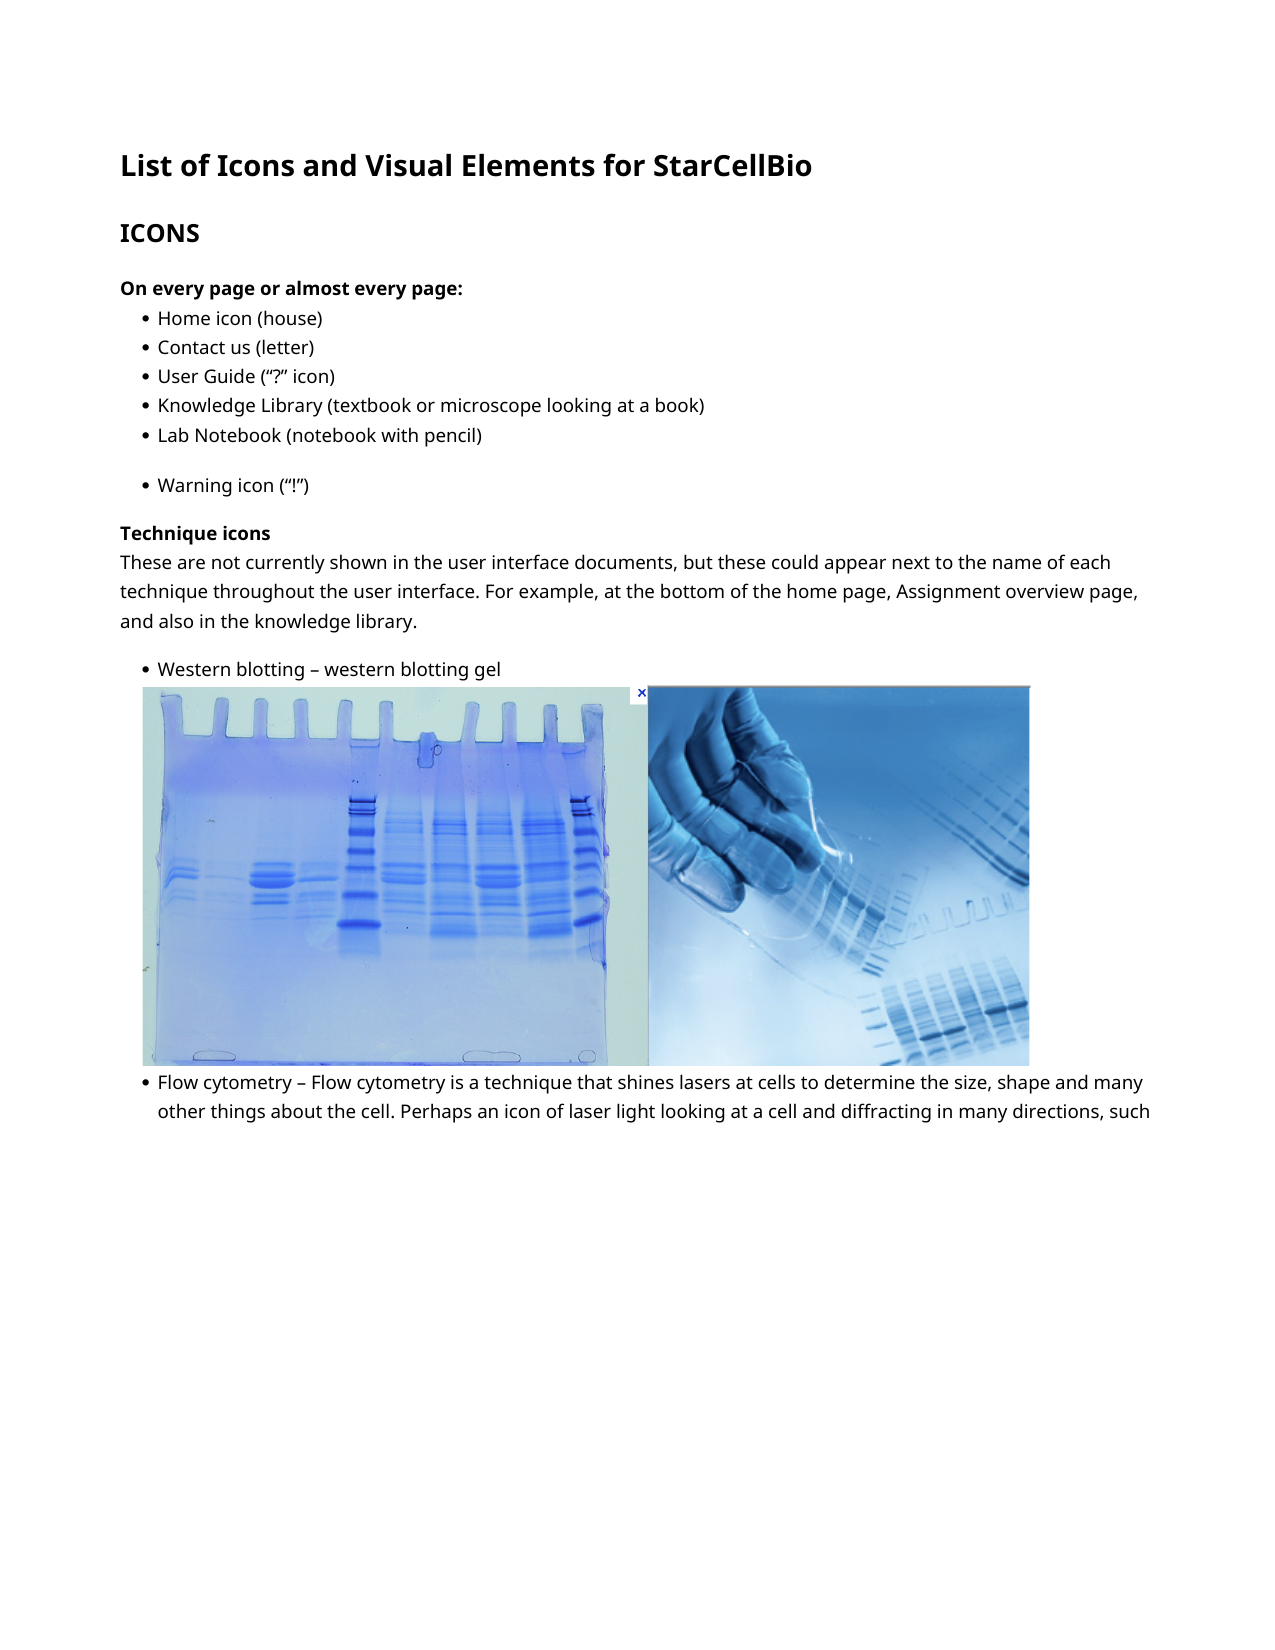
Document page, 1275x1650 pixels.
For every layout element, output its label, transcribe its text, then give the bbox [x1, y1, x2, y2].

list Flow cytometry – Flow cytometry is a technique that shines lasers at cells to determine the size, shape and many other things about the cell. Perhaps an icon of laser light looking at a cell and diffracting in many directions, such as these images? [142, 1069, 1155, 1124]
text Technique icons [120, 520, 1155, 546]
text On every page or almost every page: [120, 276, 1155, 301]
subtitle List of Icons and Visual Elements for StarCellBio [120, 145, 1155, 185]
list Home icon (house) [142, 305, 1155, 330]
text These are not currently shown in the user interface documents, but these could appear next to the name of each technique throughout the user interface. For example, at the bottom of the home page, Assignment overview page, and also in the knowledge library. [120, 549, 1155, 633]
list Knowledge Library (textbook or microscope looking at a book) [142, 393, 1155, 418]
list Lab Notebook (notebook with pencil) [142, 422, 1155, 447]
list User Guide (“?” icon) [142, 363, 1155, 389]
text ICONS [120, 216, 1155, 250]
list Warning icon (“!”) [142, 472, 1155, 498]
list Western blotting – western blotting gel [142, 656, 1155, 681]
picture [142, 685, 1031, 1066]
list Contact us (letter) [142, 334, 1155, 360]
